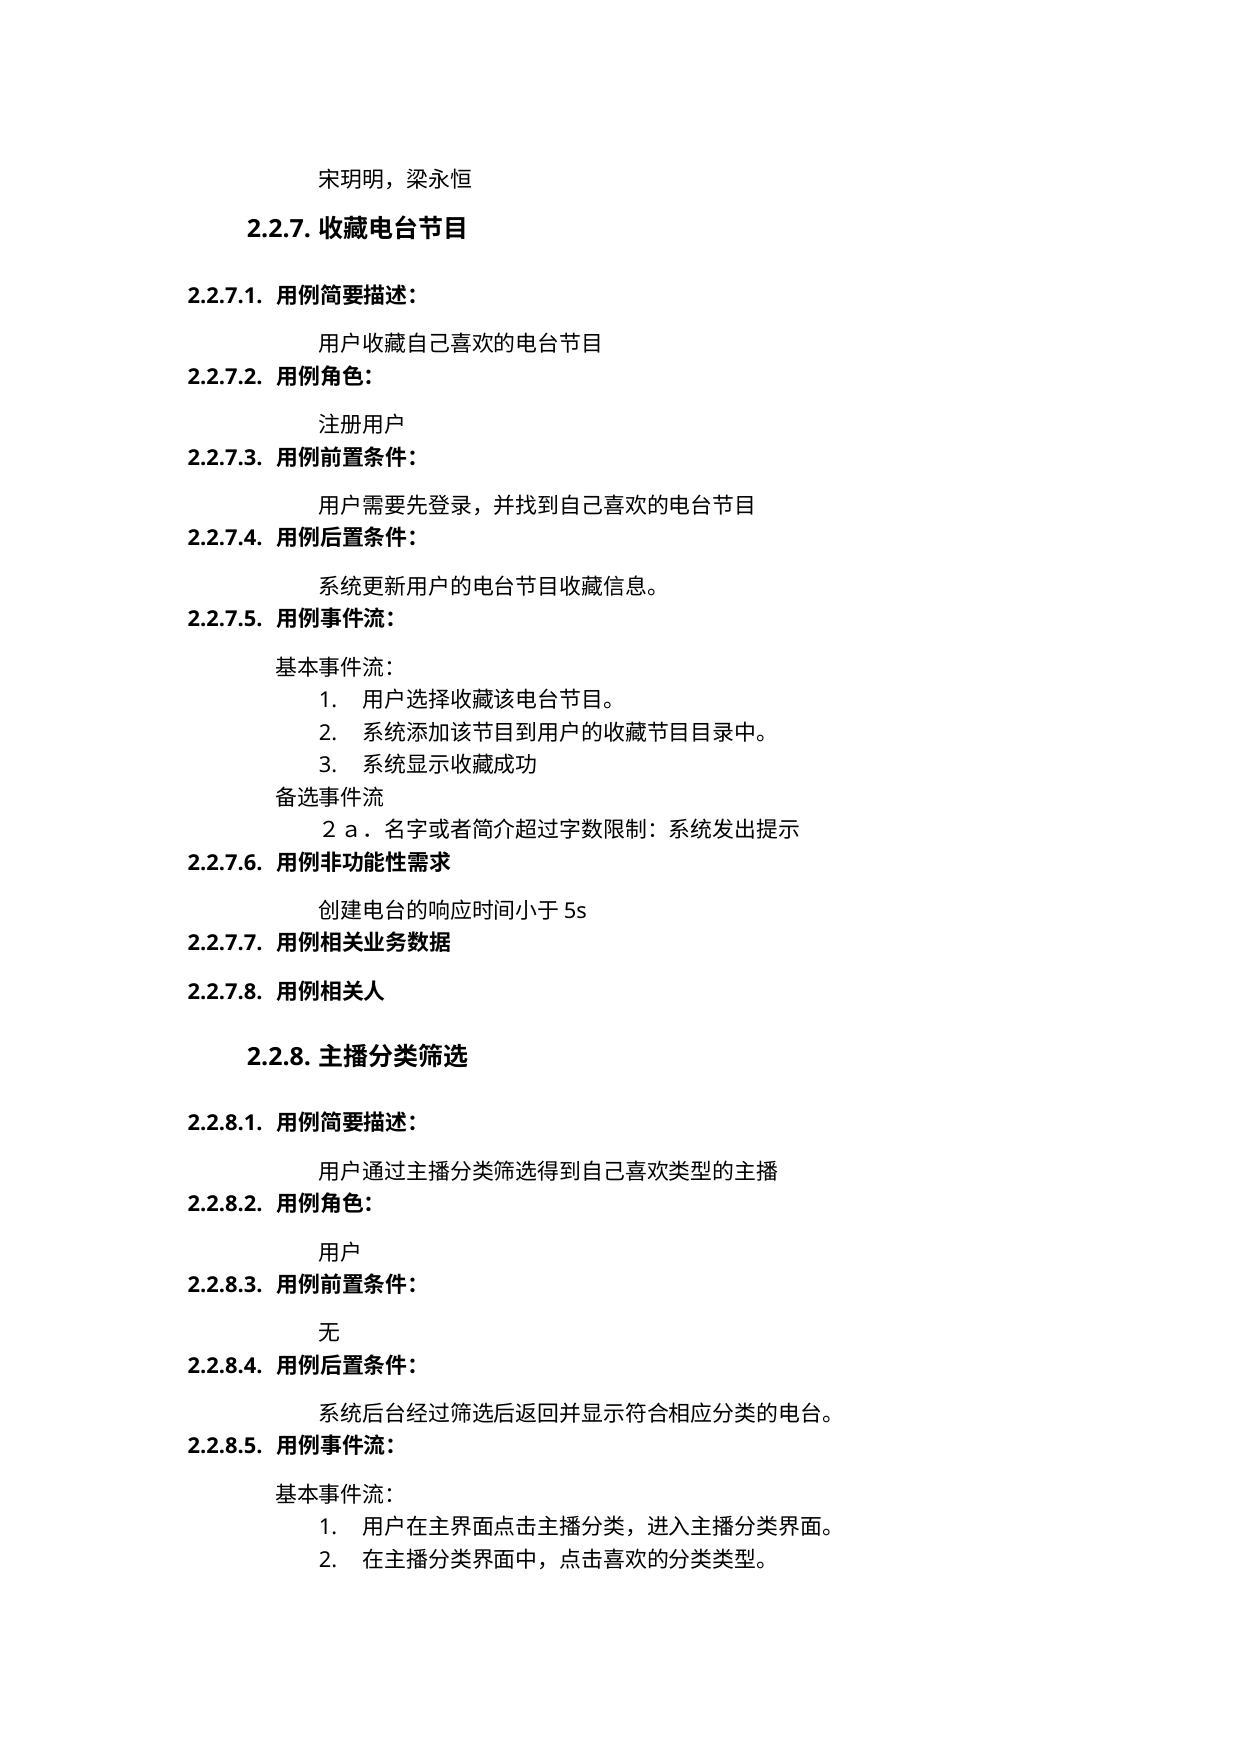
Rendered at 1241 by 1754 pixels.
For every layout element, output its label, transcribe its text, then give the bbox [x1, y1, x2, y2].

title 用例简要描述： [187, 1105, 1053, 1137]
text 用户 [319, 1234, 1053, 1267]
title 收藏电台节目 [247, 194, 1053, 259]
text 基本事件流： [275, 649, 1053, 682]
title 用例后置条件： [187, 520, 1053, 553]
title 用例角色： [187, 358, 1053, 391]
text 系统更新用户的电台节目收藏信息。 [319, 568, 1053, 601]
list 系统添加该节目到用户的收藏节目目录中。 [319, 714, 1053, 747]
text ２ａ．名字或者简介超过字数限制：系统发出提示 [275, 812, 1053, 844]
title 用例前置条件： [187, 1267, 1053, 1299]
list 用户选择收藏该电台节目。 [319, 682, 1053, 714]
title 用例前置条件： [187, 439, 1053, 472]
title 用例事件流： [187, 601, 1053, 633]
list 在主播分类界面中，点击喜欢的分类类型。 [319, 1542, 1053, 1574]
text 注册用户 [319, 407, 1053, 439]
title 用例后置条件： [187, 1347, 1053, 1380]
title 用例非功能性需求 [187, 844, 1053, 877]
text 备选事件流 [275, 779, 1053, 812]
text 宋玥明，梁永恒 [319, 162, 1053, 194]
list 系统显示收藏成功 [319, 747, 1053, 779]
text 创建电台的响应时间小于5s [319, 893, 1053, 925]
title 用例相关人 [187, 973, 1053, 1006]
text 系统后台经过筛选后返回并显示符合相应分类的电台。 [319, 1396, 1053, 1428]
text 用户需要先登录，并找到自己喜欢的电台节目 [319, 488, 1053, 520]
title 主播分类筛选 [247, 1022, 1053, 1087]
text 基本事件流： [275, 1477, 1053, 1509]
title 用例事件流： [187, 1428, 1053, 1461]
title 用例简要描述： [187, 278, 1053, 310]
text 用户收藏自己喜欢的电台节目 [319, 326, 1053, 358]
title 用例角色： [187, 1186, 1053, 1218]
text 无 [319, 1315, 1053, 1347]
title 用例相关业务数据 [187, 925, 1053, 958]
list 用户在主界面点击主播分类，进入主播分类界面。 [319, 1509, 1053, 1542]
text 用户通过主播分类筛选得到自己喜欢类型的主播 [319, 1153, 1053, 1186]
